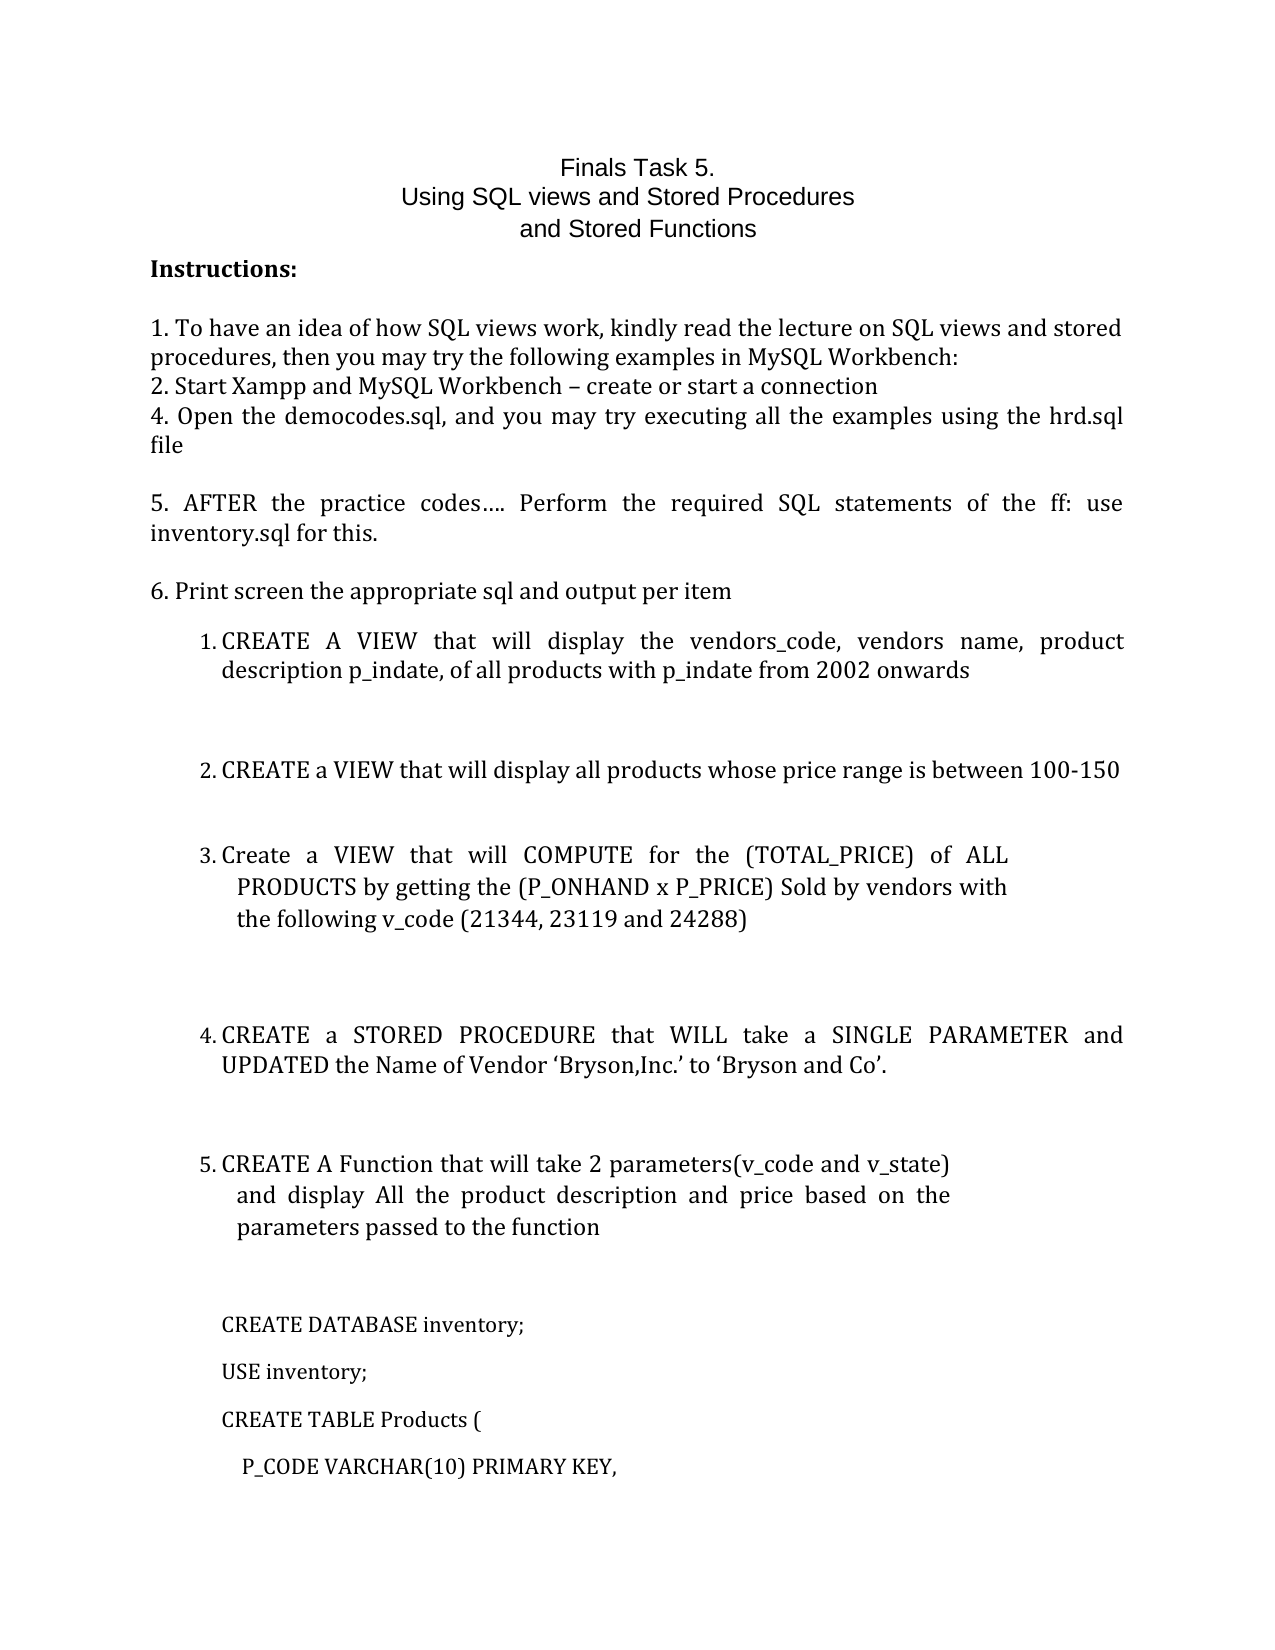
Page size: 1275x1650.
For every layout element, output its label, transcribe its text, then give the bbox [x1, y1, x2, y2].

text 5. AFTER the practice codes…. Perform the required SQL statements of the ff: use inventory.sql for this. [150, 488, 1125, 547]
list CREATE A VIEW that will display the vendors_code, vendors name, product description p_indate, of all products with p_indate from 2002 onwards [199, 626, 1125, 684]
text 1. To have an idea of how SQL views work, kindly read the lecture on SQL views and stored procedures, then you may try the following examples in MySQL Workbench: [150, 312, 1125, 371]
text 6. Print screen the appropriate sql and output per item [150, 576, 1125, 605]
text USE inventory; [221, 1358, 1125, 1385]
text CREATE TABLE Products ( [221, 1405, 1125, 1432]
list CREATE a VIEW that will display all products whose price range is between 100-150 [199, 754, 1125, 783]
text 2. Start Xampp and MySQL Workbench – create or start a connection [150, 371, 1125, 400]
text P_CODE VARCHAR(10) PRIMARY KEY, [221, 1453, 1125, 1479]
text Instructions: [150, 254, 1125, 283]
text CREATE DATABASE inventory; [221, 1311, 1125, 1338]
list CREATE a STORED PROCEDURE that WILL take a SINGLE PARAMETER and UPDATED the Name of Vendor ‘Bryson,Inc.’ to ‘Bryson and Co’. [199, 1020, 1125, 1078]
list CREATE A Function that will take 2 parameters(v_code and v_state) and display All the product description and price based on the parameters passed to the function [199, 1148, 952, 1241]
list Create a VIEW that will COMPUTE for the (TOTAL_PRICE) of ALL PRODUCTS by getting the (P_ONHAND x P_PRICE) Sold by vendors with the following v_code (21344, 23119 and 24288) [199, 840, 1009, 933]
title Finals Task 5. [150, 153, 1125, 182]
text 4. Open the democodes.sql, and you may try executing all the examples using the hrd.sql file [150, 400, 1125, 459]
title Using SQL views and Stored Procedures and Stored Functions [150, 182, 864, 242]
